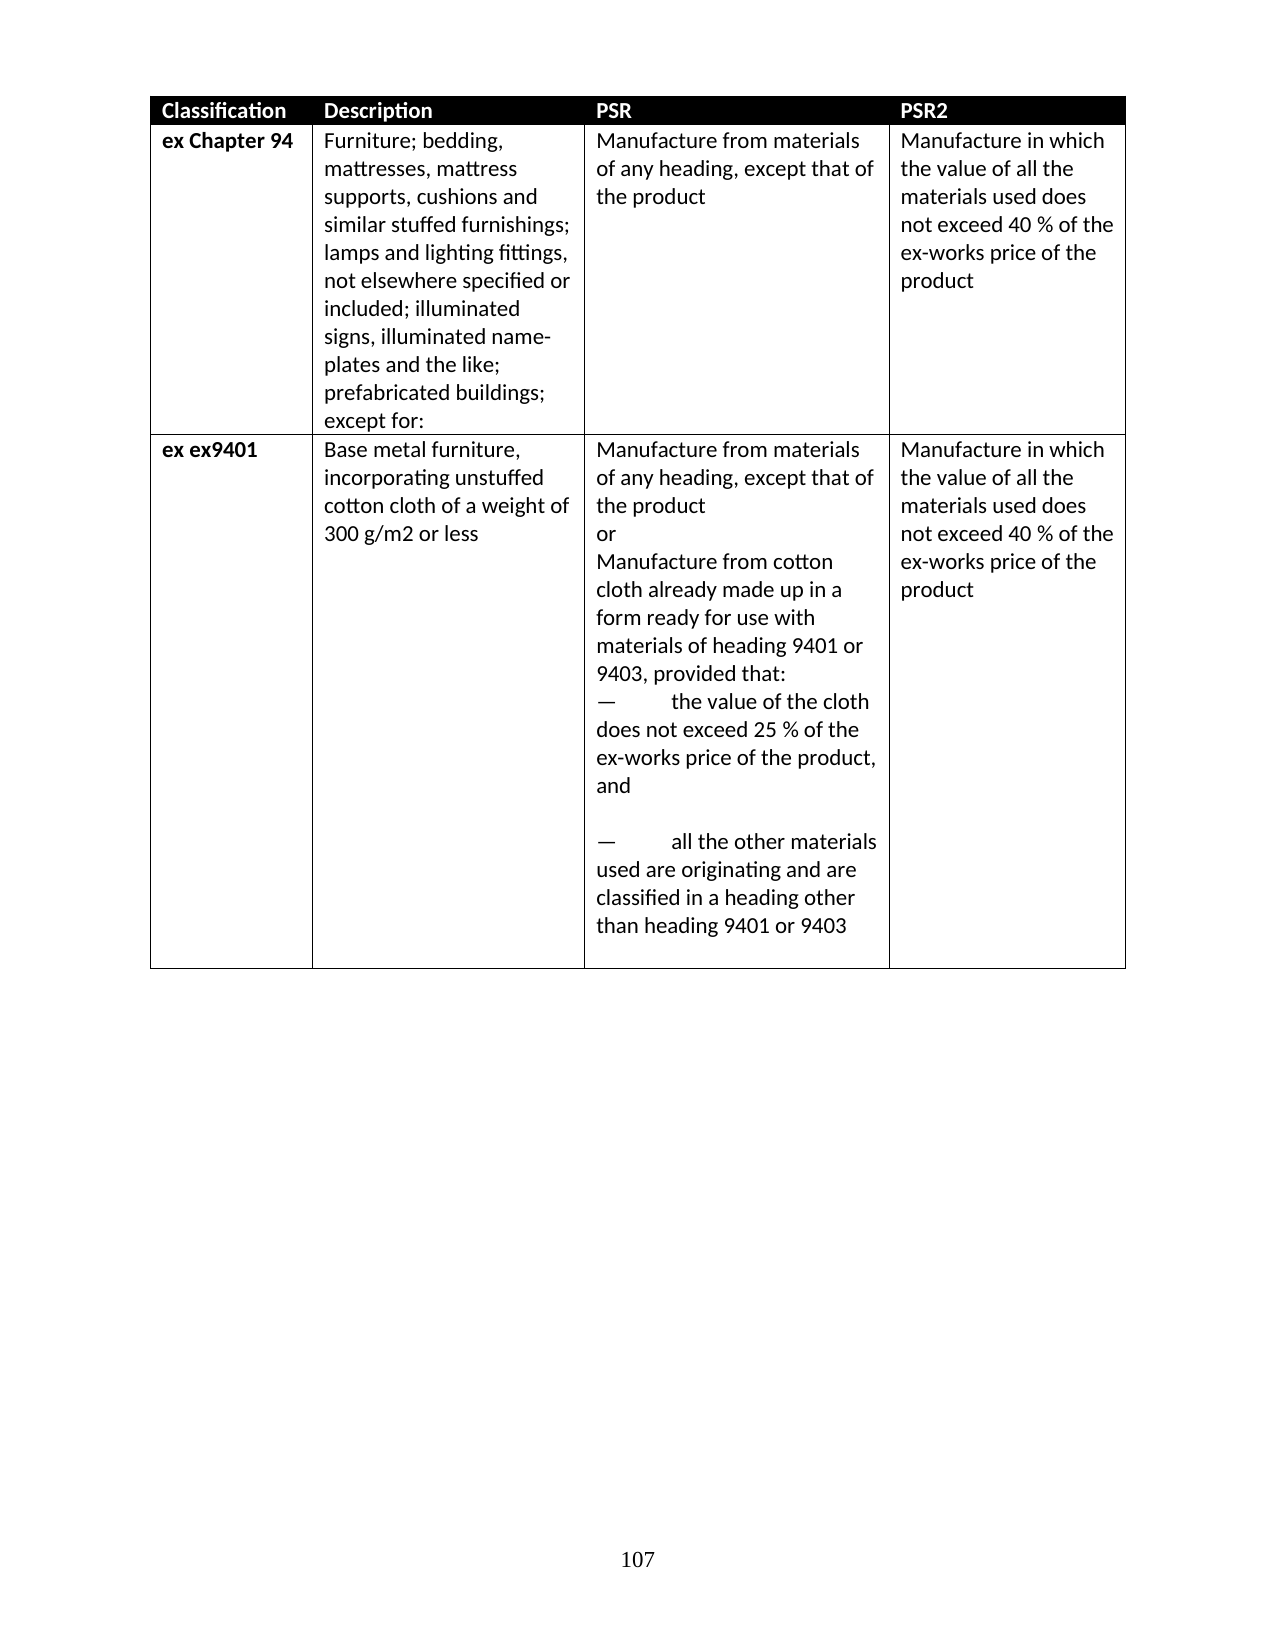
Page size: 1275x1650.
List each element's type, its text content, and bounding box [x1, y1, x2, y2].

table_cell Base metal furniture, incorporating unstuffed cotton cloth of a weight of 300 g/m2 or less [313, 435, 584, 967]
table_cell Furniture; bedding, mattresses, mattress supports, cushions and similar stuffed furnishings; lamps and lighting fittings, not elsewhere specified or included; illuminated signs, illuminated name-plates and the like; prefabricated buildings; except for: [313, 125, 584, 434]
table_cell Manufacture from materials of any heading, except that of the product [585, 125, 889, 434]
table_cell Manufacture from materials of any heading, except that of the product or Manufacture from cotton cloth already made up in a form ready for use with materials of heading 9401 or 9403, provided that: — the value of the cloth does not exceed 25 % of the ex-works price of the product, and — all the other materials used are originating and are classified in a heading other than heading 9401 or 9403 [585, 435, 889, 967]
table_cell ex Chapter 94 [151, 125, 312, 434]
table_cell Manufacture in which the value of all the materials used does not exceed 40 % of the ex-works price of the product [890, 435, 1125, 967]
table_header Classification [151, 97, 312, 125]
table_cell ex ex9401 [151, 435, 312, 967]
table_header PSR2 [890, 97, 1125, 125]
table_header PSR [585, 97, 889, 125]
table_cell Manufacture in which the value of all the materials used does not exceed 40 % of the ex-works price of the product [890, 125, 1125, 434]
table_header Description [313, 97, 584, 125]
